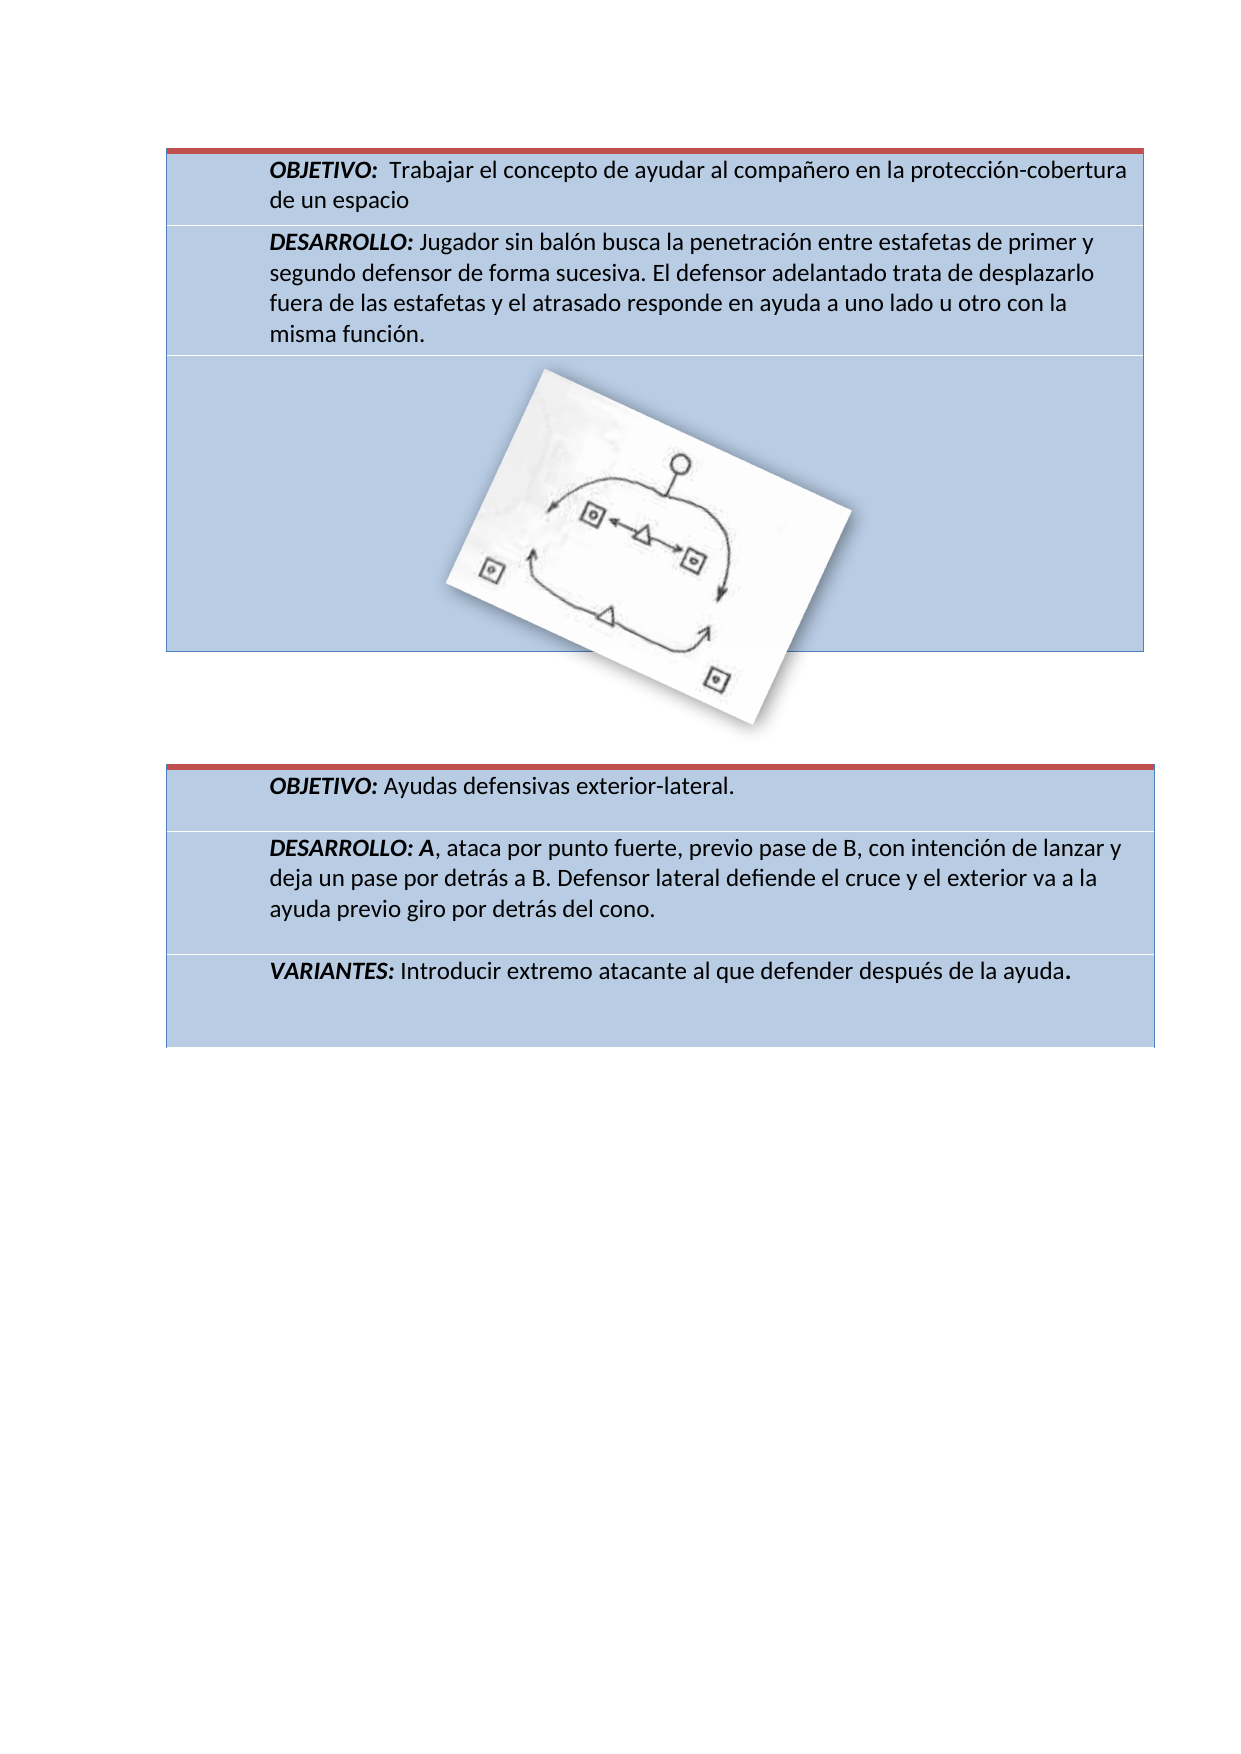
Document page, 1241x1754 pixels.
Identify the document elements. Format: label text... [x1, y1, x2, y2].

table_header OBJETIVO: Ayudas defensivas exterior-lateral. [167, 770, 1154, 831]
table_cell DESARROLLO: A, ataca por punto fuerte, previo pase de B, con intención de lanzar y deja un pase por detrás a B. Defensor lateral defiende el cruce y el exterior va a la ayuda previo giro por detrás del cono. [167, 832, 1154, 954]
table_cell DESARROLLO: Jugador sin balón busca la penetración entre estafetas de primer y segundo defensor de forma sucesiva. El defensor adelantado trata de desplazarlo fuera de las estafetas y el atrasado responde en ayuda a uno lado u otro con la misma función. [167, 226, 1143, 355]
table_cell [167, 356, 1143, 651]
table_cell VARIANTES: Introducir extremo atacante al que defender después de la ayuda. [167, 955, 1154, 1047]
table_header OBJETIVO: Trabajar el concepto de ayudar al compañero en la protección-cobertura de un espacio [167, 154, 1143, 225]
picture [447, 370, 851, 724]
